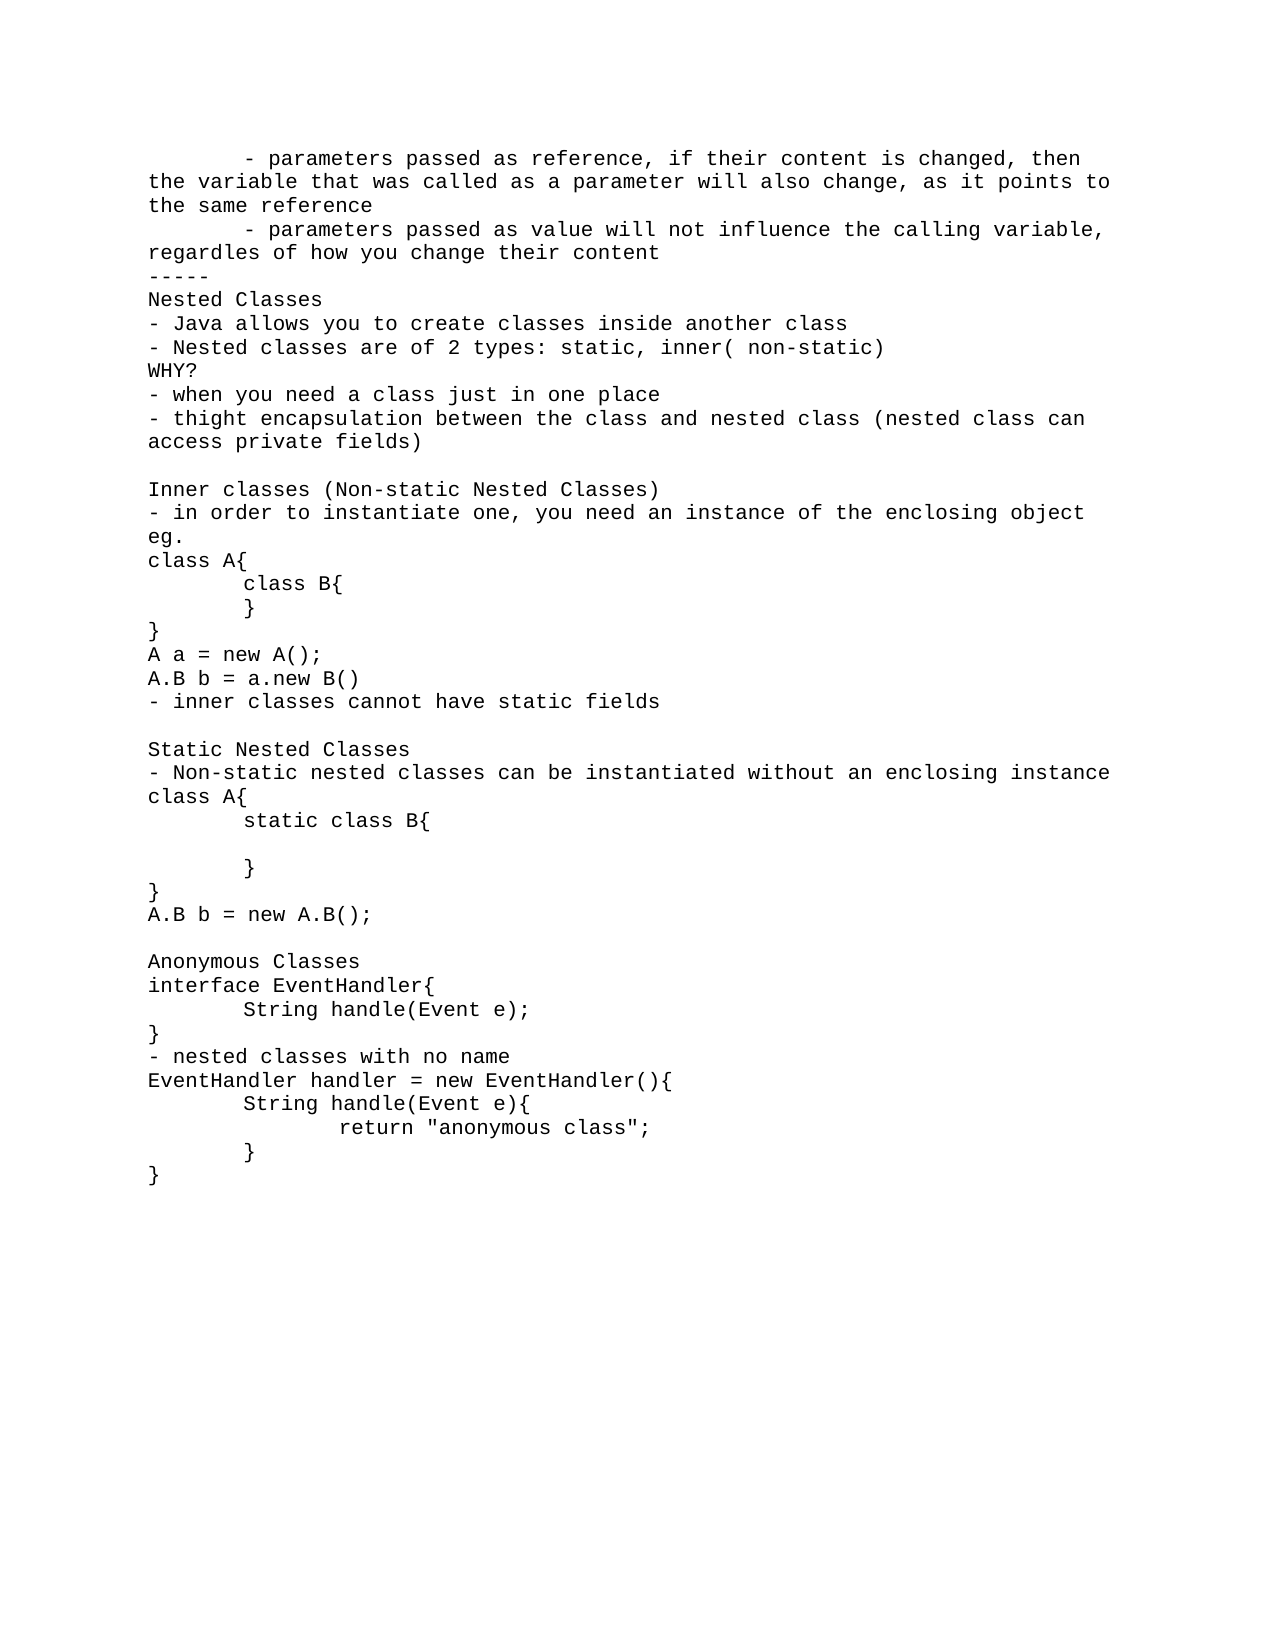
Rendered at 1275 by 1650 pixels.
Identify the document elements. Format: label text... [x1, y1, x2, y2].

text - when you need a class just in one place [148, 384, 1127, 408]
text class B{ [148, 573, 1127, 597]
text WHY? [148, 360, 1127, 384]
text Anonymous Classes [148, 952, 1127, 975]
text - parameters passed as value will not influence the calling variable, regardles of how you change their content [148, 218, 1127, 266]
text A.B b = new A.B(); [148, 904, 1127, 928]
text } [148, 857, 1127, 881]
text - in order to instantiate one, you need an instance of the enclosing object [148, 502, 1127, 526]
text class A{ [148, 549, 1127, 573]
text EventHandler handler = new EventHandler(){ [148, 1070, 1127, 1093]
text } [148, 881, 1127, 904]
text Static Nested Classes [148, 739, 1127, 762]
text - nested classes with no name [148, 1046, 1127, 1070]
text } [148, 597, 1127, 621]
text eg. [148, 526, 1127, 549]
text Inner classes (Non-static Nested Classes) [148, 479, 1127, 502]
text - Nested classes are of 2 types: static, inner( non-static) [148, 337, 1127, 360]
text class A{ [148, 786, 1127, 810]
text - thight encapsulation between the class and nested class (nested class can access private fields) [148, 408, 1127, 455]
text - Non-static nested classes can be instantiated without an enclosing instance [148, 762, 1127, 786]
text - parameters passed as reference, if their content is changed, then the variable that was called as a parameter will also change, as it points to the same reference [148, 148, 1127, 218]
text - Java allows you to create classes inside another class [148, 313, 1127, 337]
text - inner classes cannot have static fields [148, 691, 1127, 715]
text interface EventHandler{ [148, 975, 1127, 999]
text } [148, 621, 1127, 644]
text ----- [148, 266, 1127, 289]
text } [148, 1022, 1127, 1046]
text A.B b = a.new B() [148, 668, 1127, 691]
text Nested Classes [148, 289, 1127, 313]
text return "anonymous class"; [148, 1117, 1127, 1141]
text String handle(Event e){ [148, 1093, 1127, 1117]
text static class B{ [148, 810, 1127, 833]
text A a = new A(); [148, 644, 1127, 668]
text } [148, 1141, 1127, 1164]
text } [148, 1164, 1127, 1188]
text String handle(Event e); [148, 999, 1127, 1022]
